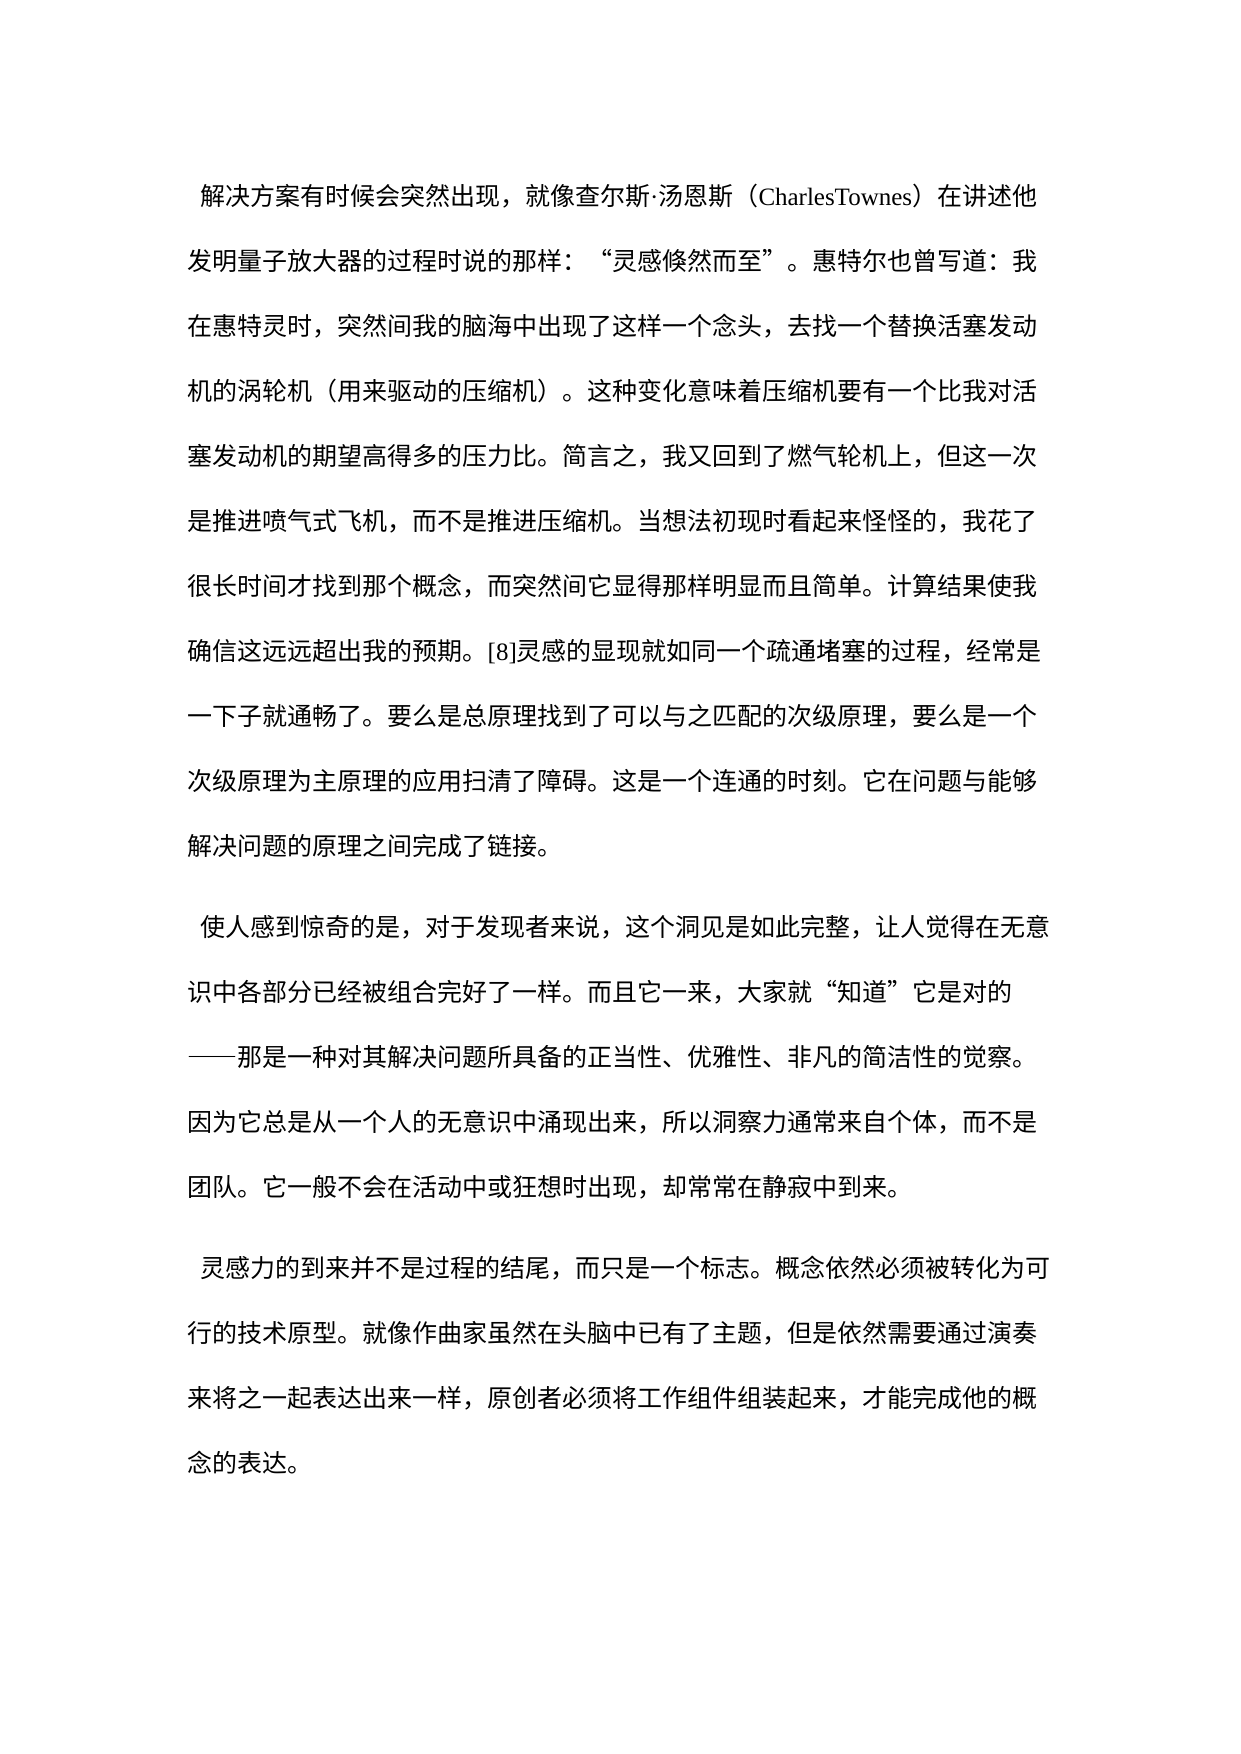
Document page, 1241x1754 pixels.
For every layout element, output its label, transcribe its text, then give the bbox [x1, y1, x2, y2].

text 使人感到惊奇的是，对于发现者来说，这个洞见是如此完整，让人觉得在无意识中各部分已经被组合完好了一样。而且它一来，大家就“知道”它是对的——那是一种对其解决问题所具备的正当性、优雅性、非凡的简洁性的觉察。因为它总是从一个人的无意识中涌现出来，所以洞察力通常来自个体，而不是团队。它一般不会在活动中或狂想时出现，却常常在静寂中到来。 [187, 893, 1053, 1218]
text 灵感力的到来并不是过程的结尾，而只是一个标志。概念依然必须被转化为可行的技术原型。就像作曲家虽然在头脑中已有了主题，但是依然需要通过演奏来将之一起表达出来一样，原创者必须将工作组件组装起来，才能完成他的概念的表达。 [187, 1234, 1053, 1494]
text 解决方案有时候会突然出现，就像查尔斯·汤恩斯（CharlesTownes）在讲述他发明量子放大器的过程时说的那样：“灵感倏然而至”。惠特尔也曾写道：我在惠特灵时，突然间我的脑海中出现了这样一个念头，去找一个替换活塞发动机的涡轮机（用来驱动的压缩机）。这种变化意味着压缩机要有一个比我对活塞发动机的期望高得多的压力比。简言之，我又回到了燃气轮机上，但这一次是推进喷气式飞机，而不是推进压缩机。当想法初现时看起来怪怪的，我花了很长时间才找到那个概念，而突然间它显得那样明显而且简单。计算结果使我确信这远远超出我的预期。[8]灵感的显现就如同一个疏通堵塞的过程，经常是一下子就通畅了。要么是总原理找到了可以与之匹配的次级原理，要么是一个次级原理为主原理的应用扫清了障碍。这是一个连通的时刻。它在问题与能够解决问题的原理之间完成了链接。 [187, 162, 1053, 877]
